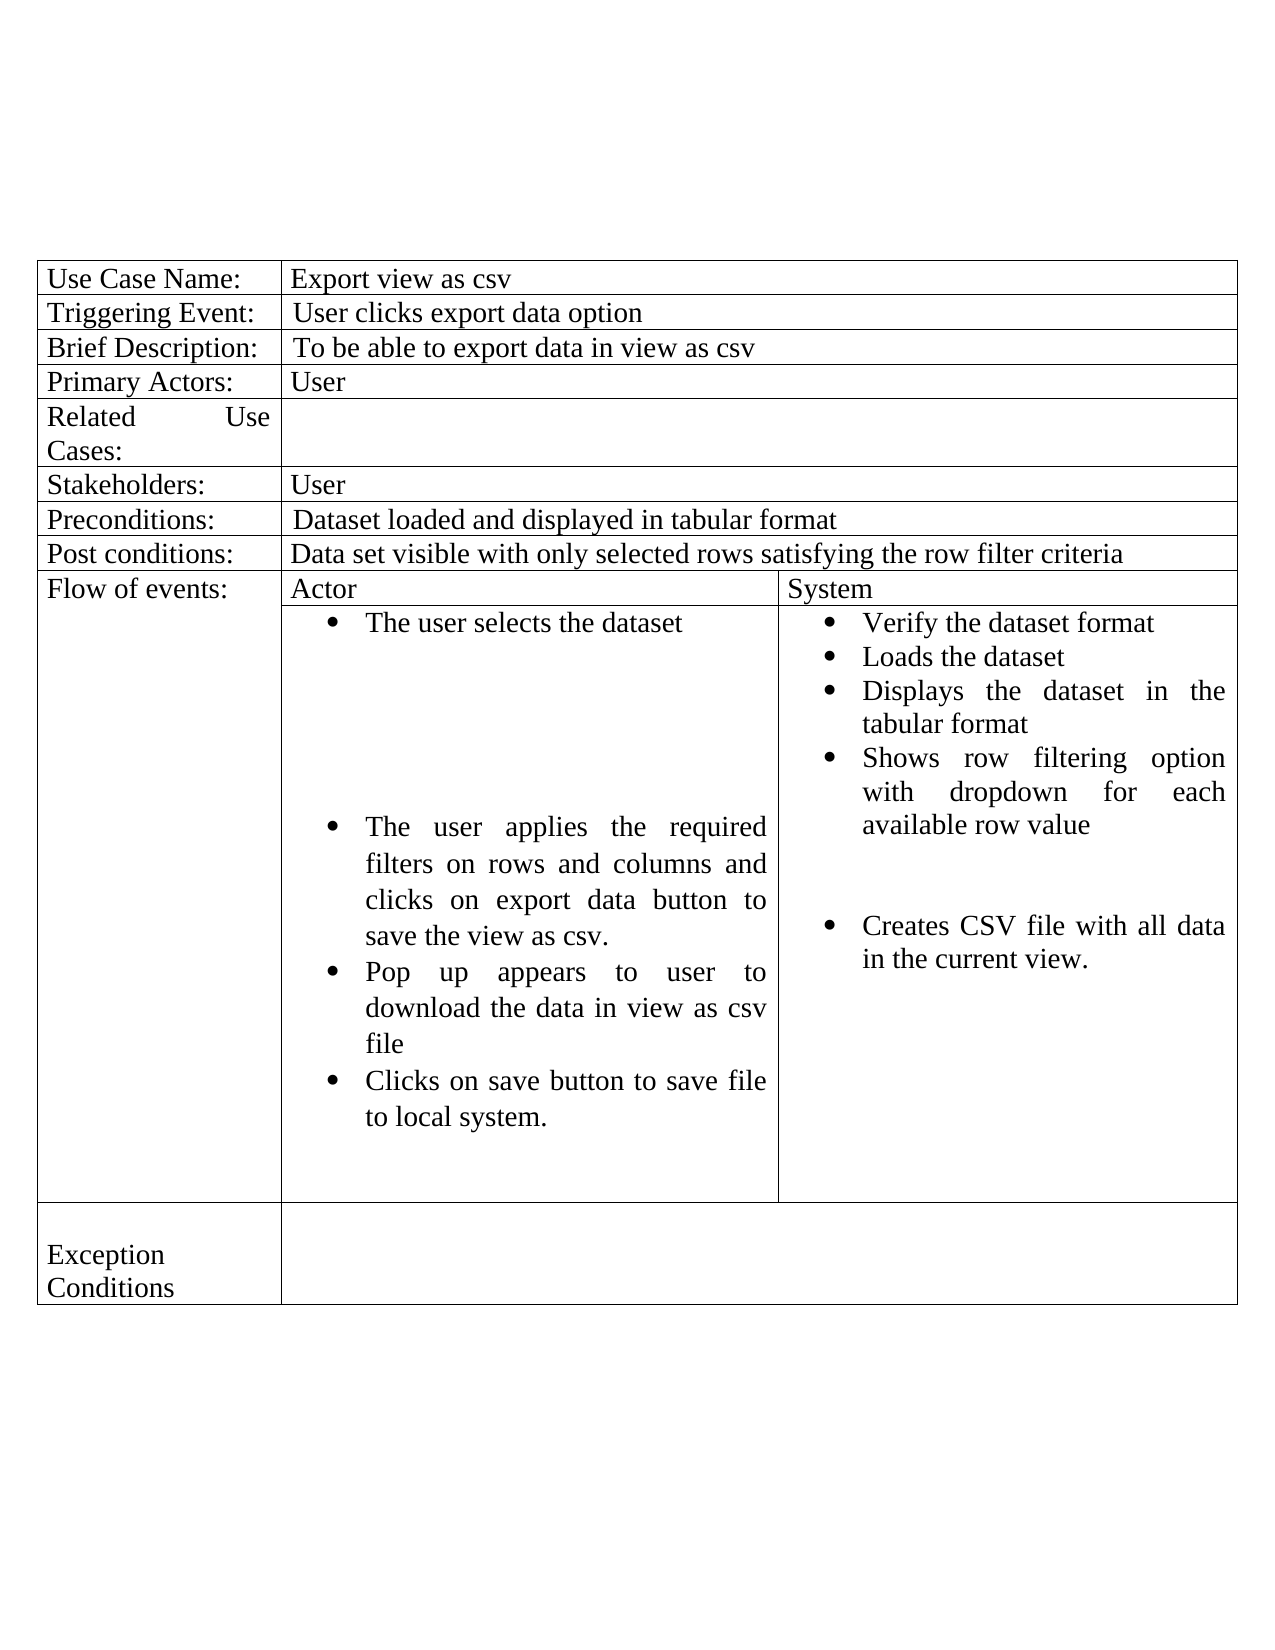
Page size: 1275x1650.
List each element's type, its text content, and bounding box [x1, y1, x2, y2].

table_cell Flow of events: [38, 571, 281, 1202]
table_cell Brief Description: [38, 330, 281, 363]
table_cell Post conditions: [38, 536, 281, 570]
table_cell Stakeholders: [38, 467, 281, 501]
table_cell Preconditions: [38, 502, 281, 535]
table_cell Verify the dataset format Loads the dataset Displays the dataset in the tabular format Shows row filtering option with dropdown for each available row value Creates CSV file with all data in the current view. [779, 606, 1237, 1202]
table_cell User [282, 467, 1237, 501]
table_header Export view as csv [282, 261, 1237, 294]
table_cell Related Use Cases: [38, 399, 281, 466]
table_cell System [779, 571, 1237, 604]
table_header Use Case Name: [38, 261, 281, 294]
table_cell [282, 1203, 1237, 1304]
table_cell Data set visible with only selected rows satisfying the row filter criteria [282, 536, 1237, 570]
table_cell Dataset loaded and displayed in tabular format [282, 502, 1237, 535]
table_cell User clicks export data option [282, 295, 1237, 329]
table_cell Exception Conditions [38, 1203, 281, 1304]
table_cell User [282, 365, 1237, 398]
table_cell [282, 399, 1237, 466]
table_cell The user selects the dataset The user applies the required filters on rows and columns and clicks on export data button to save the view as csv. Pop up appears to user to download the data in view as csv file Clicks on save button to save file to local system. [282, 606, 778, 1202]
table_cell Primary Actors: [38, 365, 281, 398]
table_cell Triggering Event: [38, 295, 281, 329]
table_cell Actor [282, 571, 778, 604]
table_cell To be able to export data in view as csv [282, 330, 1237, 363]
